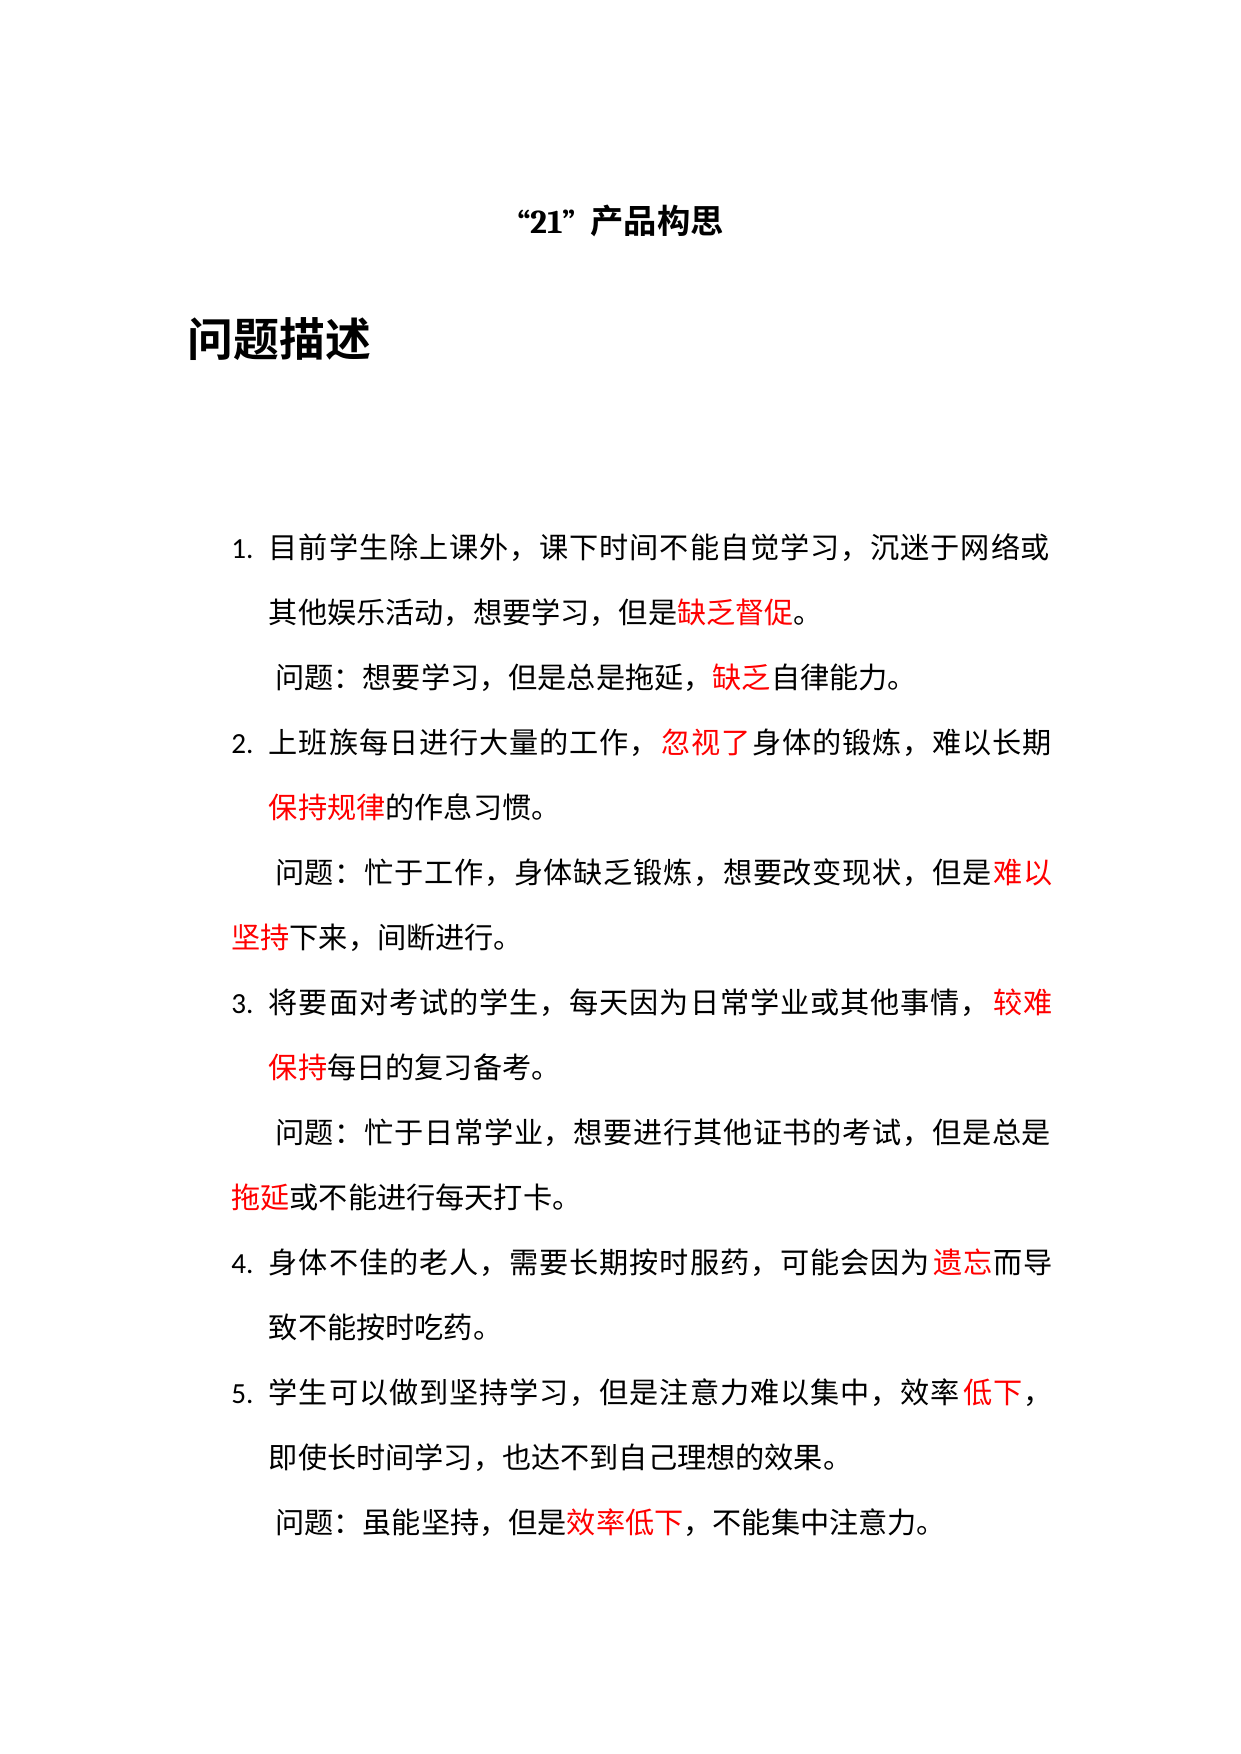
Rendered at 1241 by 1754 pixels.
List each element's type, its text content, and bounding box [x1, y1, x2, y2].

list 将要面对考试的学生，每天因为日常学业或其他事情，较难保持每日的复习备考。 [231, 968, 1053, 1098]
list 上班族每日进行大量的工作，忽视了身体的锻炼，难以长期保持规律的作息习惯。 [231, 708, 1053, 838]
list 身体不佳的老人，需要长期按时服药，可能会因为遗忘而导致不能按时吃药。 [231, 1228, 1053, 1358]
title “21” 产品构思 [187, 187, 1053, 252]
list 问题：忙于日常学业，想要进行其他证书的考试，但是总是拖延或不能进行每天打卡。 [231, 1098, 1053, 1228]
subtitle 问题描述 [187, 287, 1053, 385]
list 问题：想要学习，但是总是拖延，缺乏自律能力。 [231, 643, 1053, 708]
list 目前学生除上课外，课下时间不能自觉学习，沉迷于网络或其他娱乐活动，想要学习，但是缺乏督促。 [231, 513, 1053, 643]
list 学生可以做到坚持学习，但是注意力难以集中，效率低下，即使长时间学习，也达不到自己理想的效果。 [231, 1358, 1053, 1488]
list 问题：忙于工作，身体缺乏锻炼，想要改变现状，但是难以坚持下来，间断进行。 [231, 838, 1053, 968]
list 问题：虽能坚持，但是效率低下，不能集中注意力。 [231, 1488, 1053, 1553]
